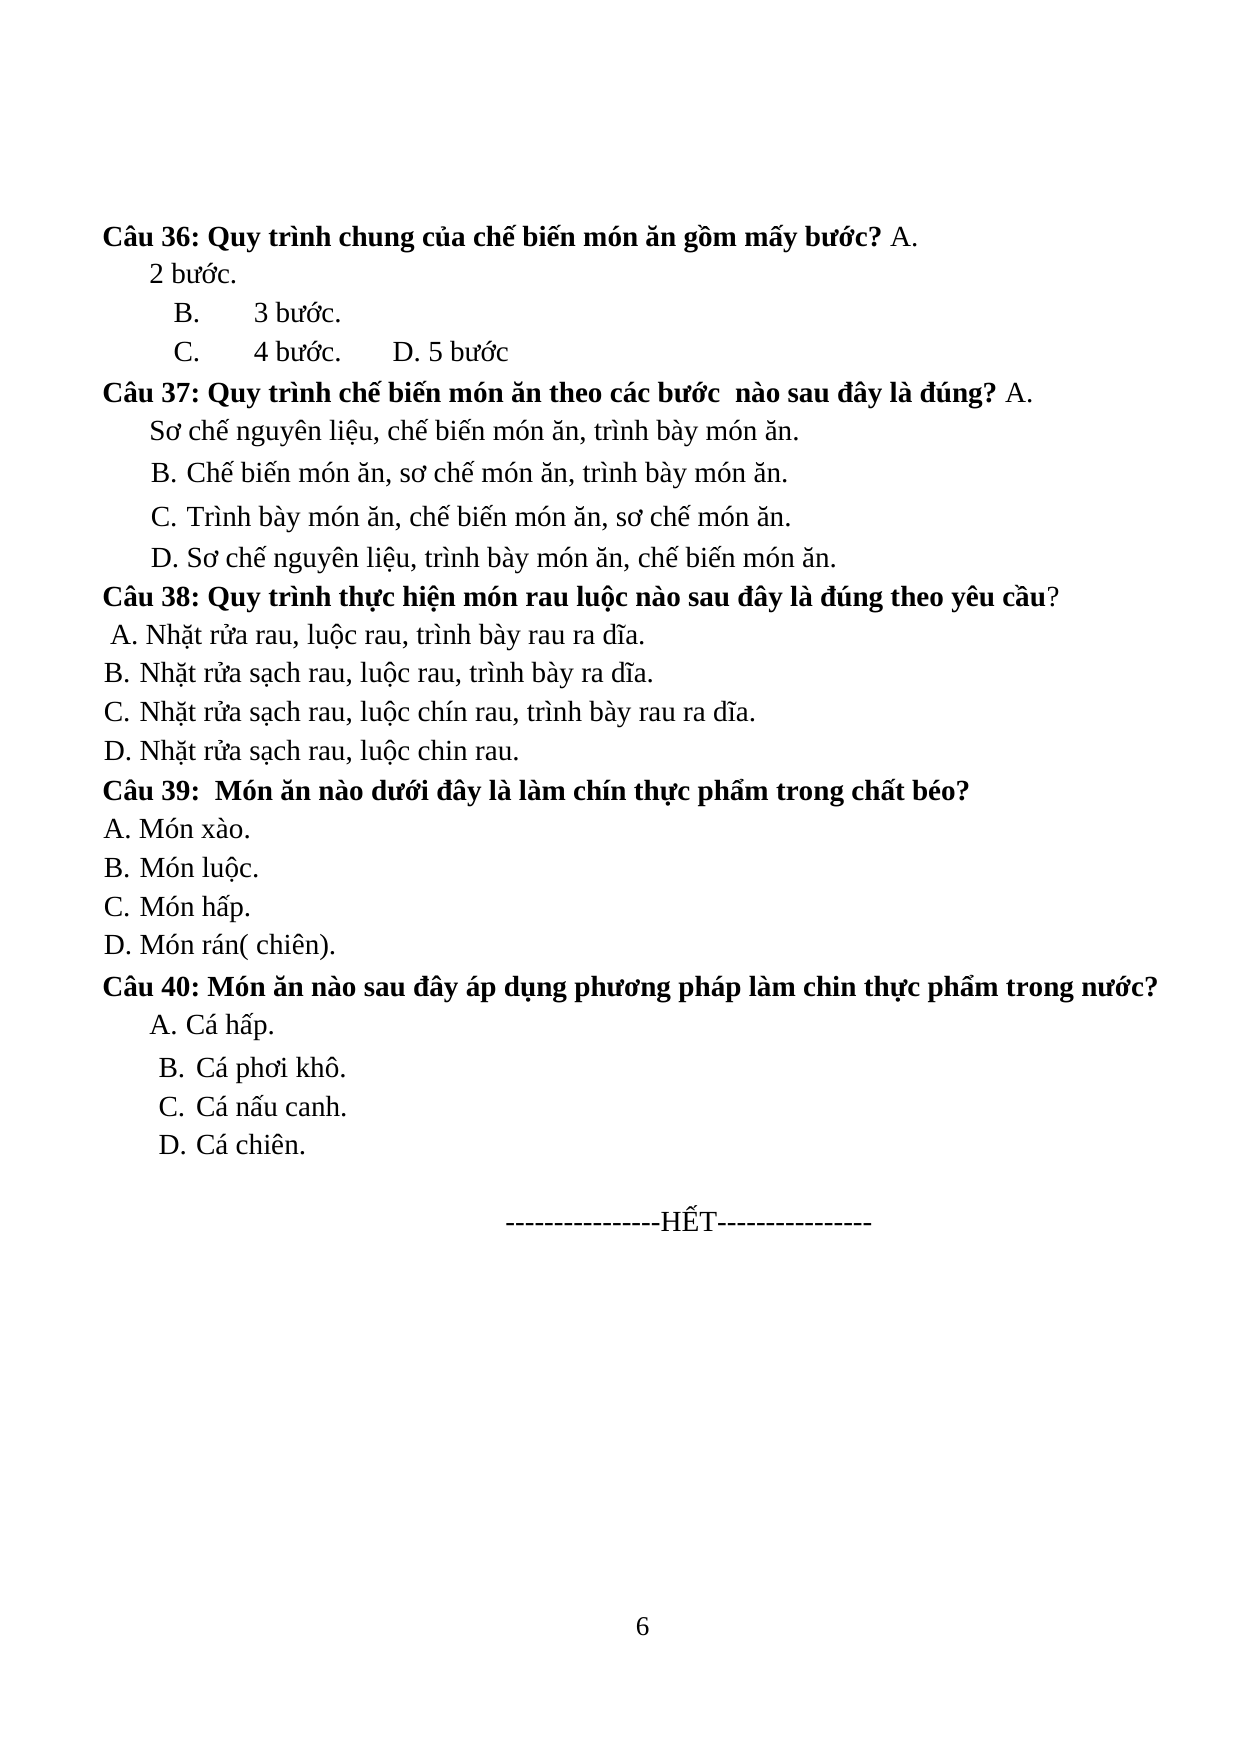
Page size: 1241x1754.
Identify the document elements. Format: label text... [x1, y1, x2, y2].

list Món rán( chiên). [103, 927, 1169, 961]
list 3 bước. [126, 295, 743, 329]
text Câu 36: Quy trình chung của chế biến món ăn gồm mấy bước? A. 2 bước. [102, 219, 920, 290]
text Câu 37: Quy trình chế biến món ăn theo các bước nào sau đây là đúng? A. Sơ chế nguyên liệu, chế biến món ăn, trình bày món ăn. [102, 375, 1035, 447]
text Câu 40: Món ăn nào sau đây áp dụng phương pháp làm chin thực phẩm trong nước? A. Cá hấp. [102, 969, 1169, 1041]
list Trình bày món ăn, chế biến món ăn, sơ chế món ăn. [151, 499, 1169, 532]
list Cá phơi khô. [158, 1050, 1169, 1084]
list Nhặt rửa sạch rau, luộc rau, trình bày ra dĩa. [103, 656, 1169, 689]
list Món hấp. [103, 889, 1169, 922]
list Món luộc. [103, 850, 1169, 884]
list Cá chiên. [158, 1127, 1169, 1161]
list Cá nấu canh. [158, 1089, 1169, 1122]
list Nhặt rửa sạch rau, luộc chin rau. [103, 733, 1169, 766]
list Nhặt rửa sạch rau, luộc chín rau, trình bày rau ra dĩa. [103, 694, 1169, 728]
text Câu 38: Quy trình thực hiện món rau luộc nào sau đây là đúng theo yêu cầu? A. Nhặt rửa rau, luộc rau, trình bày rau ra dĩa. [102, 579, 1097, 650]
text ----------------HẾT---------------- [208, 1204, 1169, 1238]
list 4 bước. D. 5 bước [126, 334, 743, 367]
list Sơ chế nguyên liệu, trình bày món ăn, chế biến món ăn. [151, 541, 1169, 574]
list Chế biến món ăn, sơ chế món ăn, trình bày món ăn. [151, 456, 1169, 489]
text Câu 39: Món ăn nào dưới đây là làm chín thực phẩm trong chất béo? A. Món xào. [102, 773, 1016, 845]
